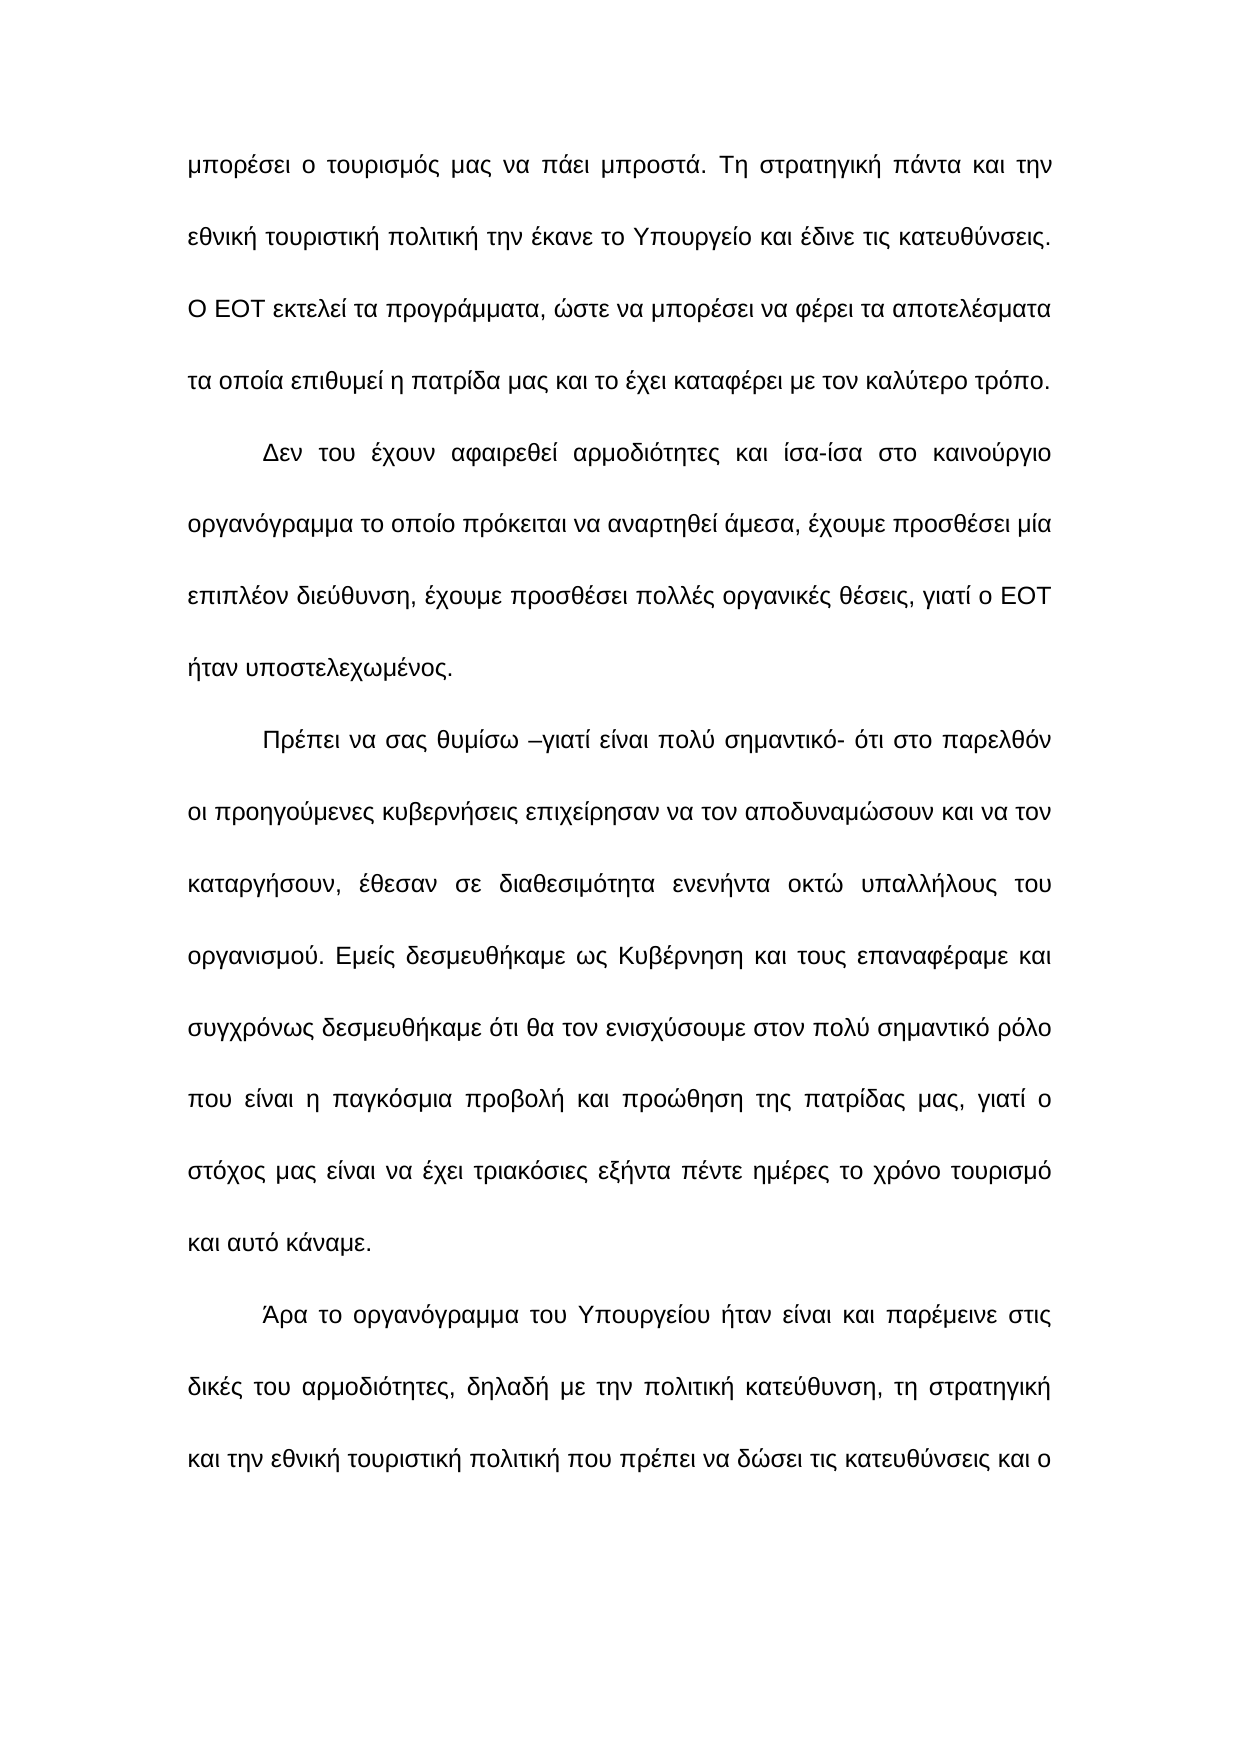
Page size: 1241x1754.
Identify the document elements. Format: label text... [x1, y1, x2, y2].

text Δεν του έχουν αφαιρεθεί αρμοδιότητες και ίσα-ίσα στο καινούργιο οργανόγραμμα το οποίο πρόκειται να αναρτηθεί άμεσα, έχουμε προσθέσει μία επιπλέον διεύθυνση, έχουμε προσθέσει πολλές οργανικές θέσεις, γιατί ο ΕΟΤ ήταν υποστελεχωμένος. [187, 437, 1053, 682]
text Πρέπει να σας θυμίσω –γιατί είναι πολύ σημαντικό- ότι στο παρελθόν οι προηγούμενες κυβερνήσεις επιχείρησαν να τον αποδυναμώσουν και να τον καταργήσουν, έθεσαν σε διαθεσιμότητα ενενήντα οκτώ υπαλλήλους του οργανισμού. Εμείς δεσμευθήκαμε ως Κυβέρνηση και τους επαναφέραμε και συγχρόνως δεσμευθήκαμε ότι θα τον ενισχύσουμε στον πολύ σημαντικό ρόλο που είναι η παγκόσμια προβολή και προώθηση της πατρίδας μας, γιατί ο στόχος μας είναι να έχει τριακόσιες εξήντα πέντε ημέρες το χρόνο τουρισμό και αυτό κάναμε. [187, 725, 1053, 1257]
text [187, 150, 1053, 394]
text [187, 1300, 1053, 1472]
